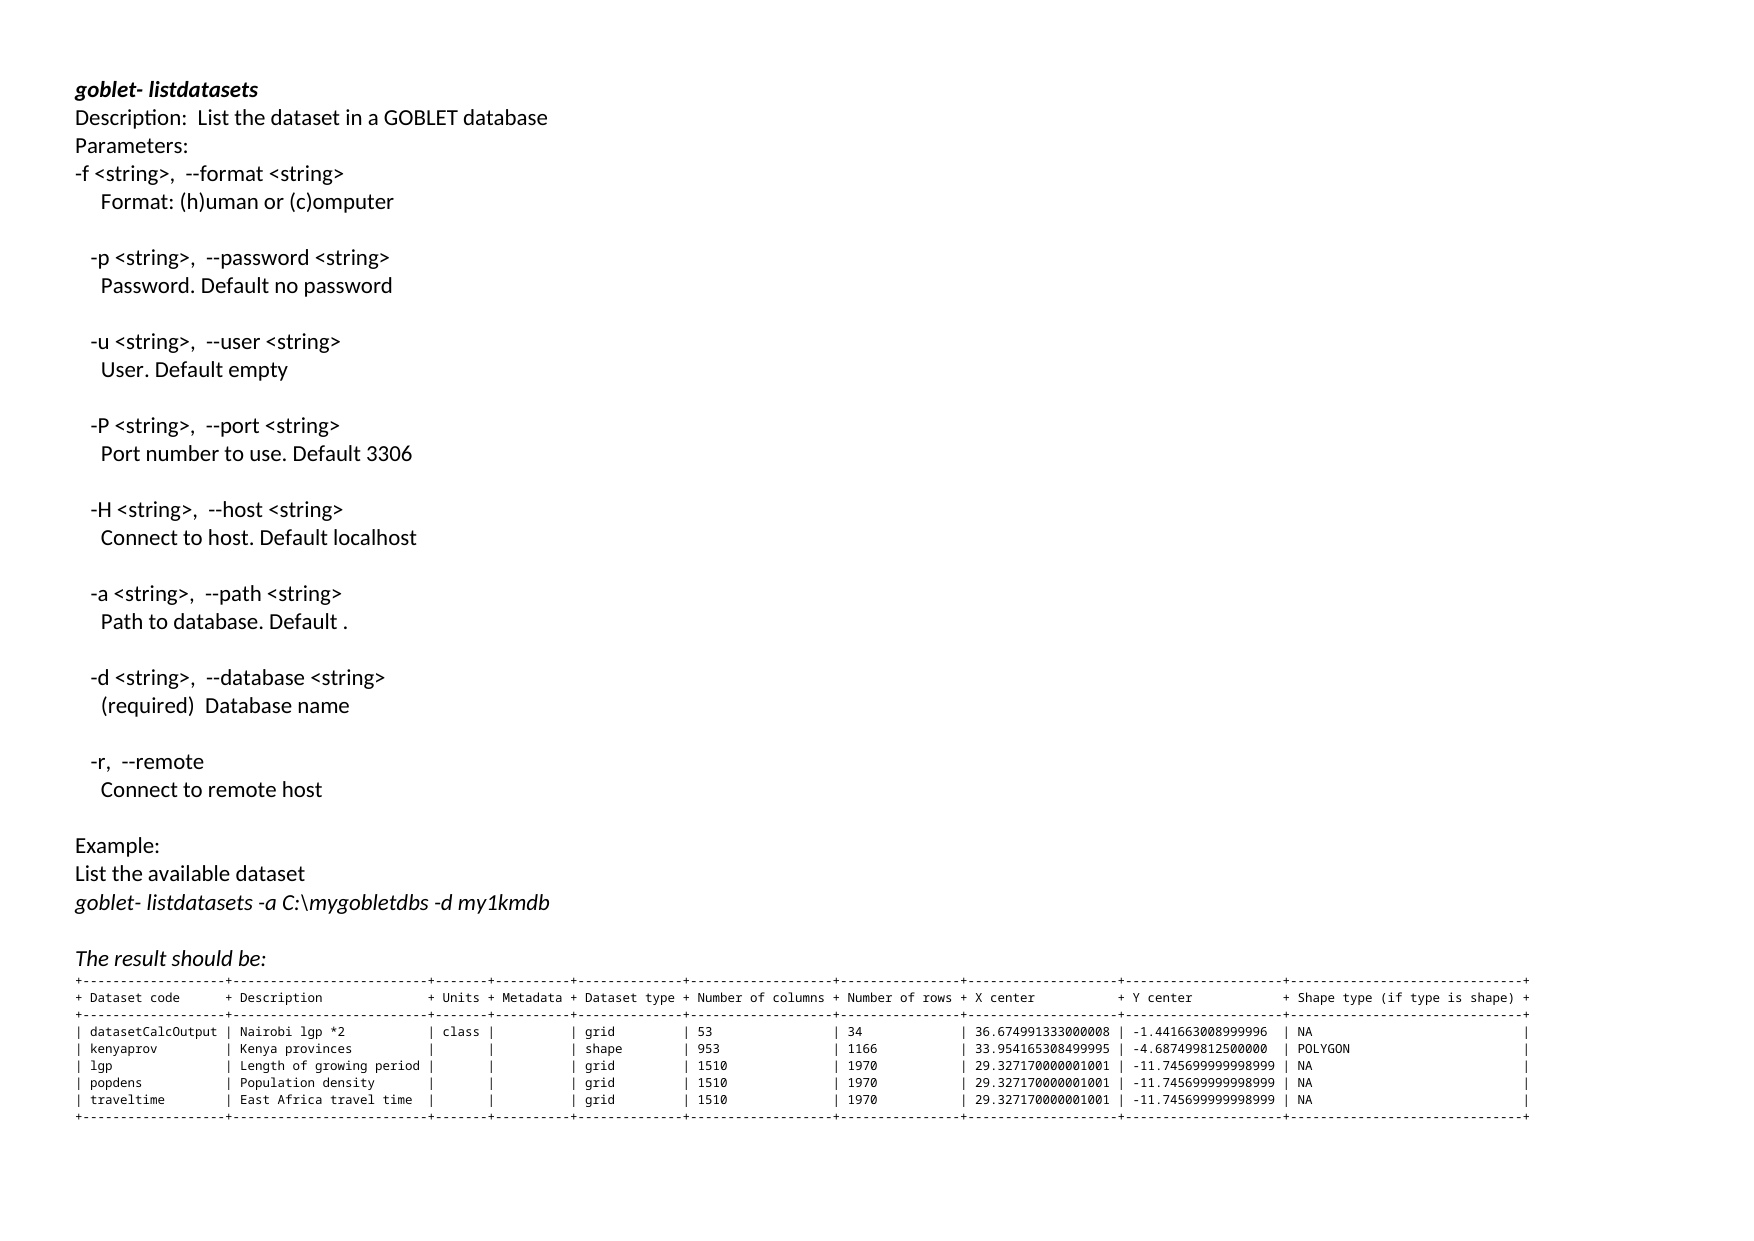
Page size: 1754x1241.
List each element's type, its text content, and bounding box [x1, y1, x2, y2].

text | traveltime | East Africa travel time | | | grid | 1510 | 1970 | 29.327170000001001 | -11.745699999998999 | NA | [75, 1091, 1679, 1108]
text User. Default empty [75, 355, 1679, 383]
text | datasetCalcOutput | Nairobi lgp *2 | class | | grid | 53 | 34 | 36.674991333000008 | -1.441663008999996 | NA | [75, 1023, 1679, 1040]
text -H <string>, --host <string> [75, 495, 1679, 523]
text Connect to host. Default localhost [75, 523, 1679, 551]
text List the available dataset [75, 859, 1679, 888]
text -p <string>, --password <string> [75, 243, 1679, 271]
text -f <string>, --format <string> [75, 159, 1679, 187]
text +-------------------+--------------------------+-------+----------+--------------+-------------------+----------------+--------------------+---------------------+-------------------------------+ [75, 1006, 1679, 1023]
text -a <string>, --path <string> [75, 579, 1679, 607]
text -u <string>, --user <string> [75, 327, 1679, 355]
text goblet- listdatasets [75, 75, 1679, 103]
text +-------------------+--------------------------+-------+----------+--------------+-------------------+----------------+--------------------+---------------------+-------------------------------+ [75, 1108, 1679, 1125]
text Path to database. Default . [75, 607, 1679, 635]
text Password. Default no password [75, 271, 1679, 299]
text | popdens | Population density | | | grid | 1510 | 1970 | 29.327170000001001 | -11.745699999998999 | NA | [75, 1074, 1679, 1091]
text goblet- listdatasets -a C:\mygobletdbs -d my1kmdb [75, 888, 1679, 916]
text Port number to use. Default 3306 [75, 439, 1679, 467]
text Format: (h)uman or (c)omputer [75, 187, 1679, 215]
text The result should be: [75, 944, 1679, 972]
text Description: List the dataset in a GOBLET database [75, 103, 1679, 131]
text | kenyaprov | Kenya provinces | | | shape | 953 | 1166 | 33.954165308499995 | -4.687499812500000 | POLYGON | [75, 1040, 1679, 1057]
text Connect to remote host [75, 776, 1679, 803]
text + Dataset code + Description + Units + Metadata + Dataset type + Number of columns + Number of rows + X center + Y center + Shape type (if type is shape) + [75, 989, 1679, 1006]
text -d <string>, --database <string> [75, 663, 1679, 691]
text -r, --remote [75, 747, 1679, 776]
text Parameters: [75, 131, 1679, 159]
text | lgp | Length of growing period | | | grid | 1510 | 1970 | 29.327170000001001 | -11.745699999998999 | NA | [75, 1057, 1679, 1074]
text -P <string>, --port <string> [75, 411, 1679, 439]
text +-------------------+--------------------------+-------+----------+--------------+-------------------+----------------+--------------------+---------------------+-------------------------------+ [75, 972, 1679, 989]
text (required) Database name [75, 691, 1679, 719]
text Example: [75, 832, 1679, 859]
